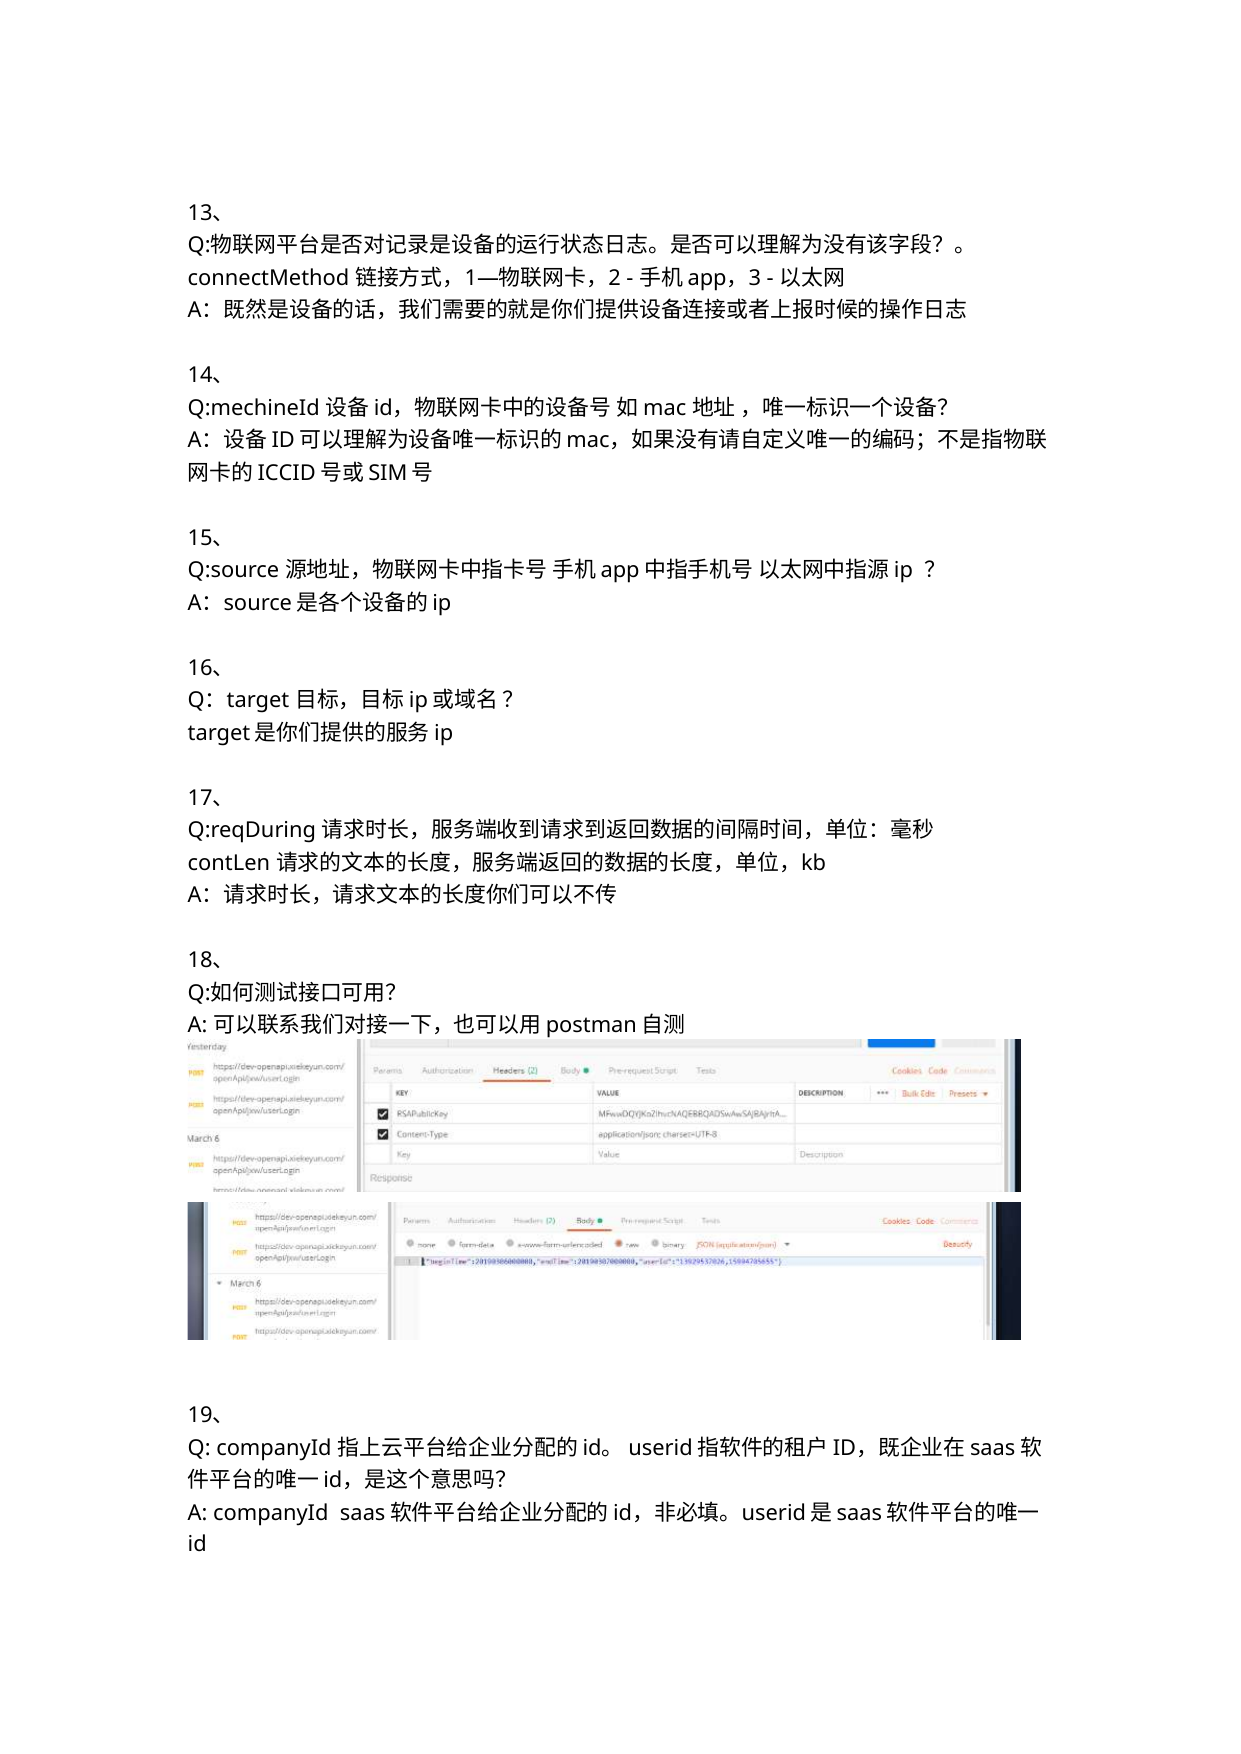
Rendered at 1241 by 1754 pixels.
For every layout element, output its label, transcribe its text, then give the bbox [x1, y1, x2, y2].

text 17、 [187, 779, 1053, 812]
text Q:reqDuring 请求时长，服务端收到请求到返回数据的间隔时间，单位：毫秒 [187, 812, 1053, 844]
text 13、 [187, 194, 1053, 227]
picture [187, 1202, 1021, 1340]
text contLen 请求的文本的长度，服务端返回的数据的长度，单位，kb [187, 844, 1053, 877]
text A：既然是设备的话，我们需要的就是你们提供设备连接或者上报时候的操作日志 [187, 292, 1053, 324]
text 19、 [187, 1397, 1053, 1429]
text 16、 [187, 649, 1053, 682]
text 15、 [187, 519, 1053, 552]
text Q: companyId 指上云平台给企业分配的id。 userid指软件的租户ID，既企业在saas软件平台的唯一id，是这个意思吗？ [187, 1429, 1053, 1494]
text A：source是各个设备的ip [187, 584, 1053, 617]
picture [187, 1039, 1021, 1192]
text A: 可以联系我们对接一下，也可以用postman自测 [187, 1007, 1053, 1039]
text A：请求时长，请求文本的长度你们可以不传 [187, 877, 1053, 909]
text A: companyId saas软件平台给企业分配的id，非必填。userid是saas软件平台的唯一id [187, 1494, 1053, 1559]
text Q：target 目标，目标ip或域名 ？ [187, 682, 1053, 714]
text target是你们提供的服务ip [187, 714, 1053, 747]
text A：设备ID可以理解为设备唯一标识的mac，如果没有请自定义唯一的编码；不是指物联网卡的ICCID号或SIM号 [187, 422, 1053, 487]
text Q:mechineId 设备id，物联网卡中的设备号 如 mac 地址 ，唯一标识一个设备？ [187, 389, 1053, 422]
text Q:source 源地址，物联网卡中指卡号 手机app中指手机号 以太网中指源ip ？ [187, 552, 1053, 584]
text 14、 [187, 357, 1053, 389]
text 18、 [187, 942, 1053, 974]
text Q:物联网平台是否对记录是设备的运行状态日志。是否可以理解为没有该字段？。connectMethod 链接方式，1—物联网卡，2 - 手机app，3 - 以太网 [187, 227, 1053, 292]
text Q:如何测试接口可用？ [187, 974, 1053, 1007]
